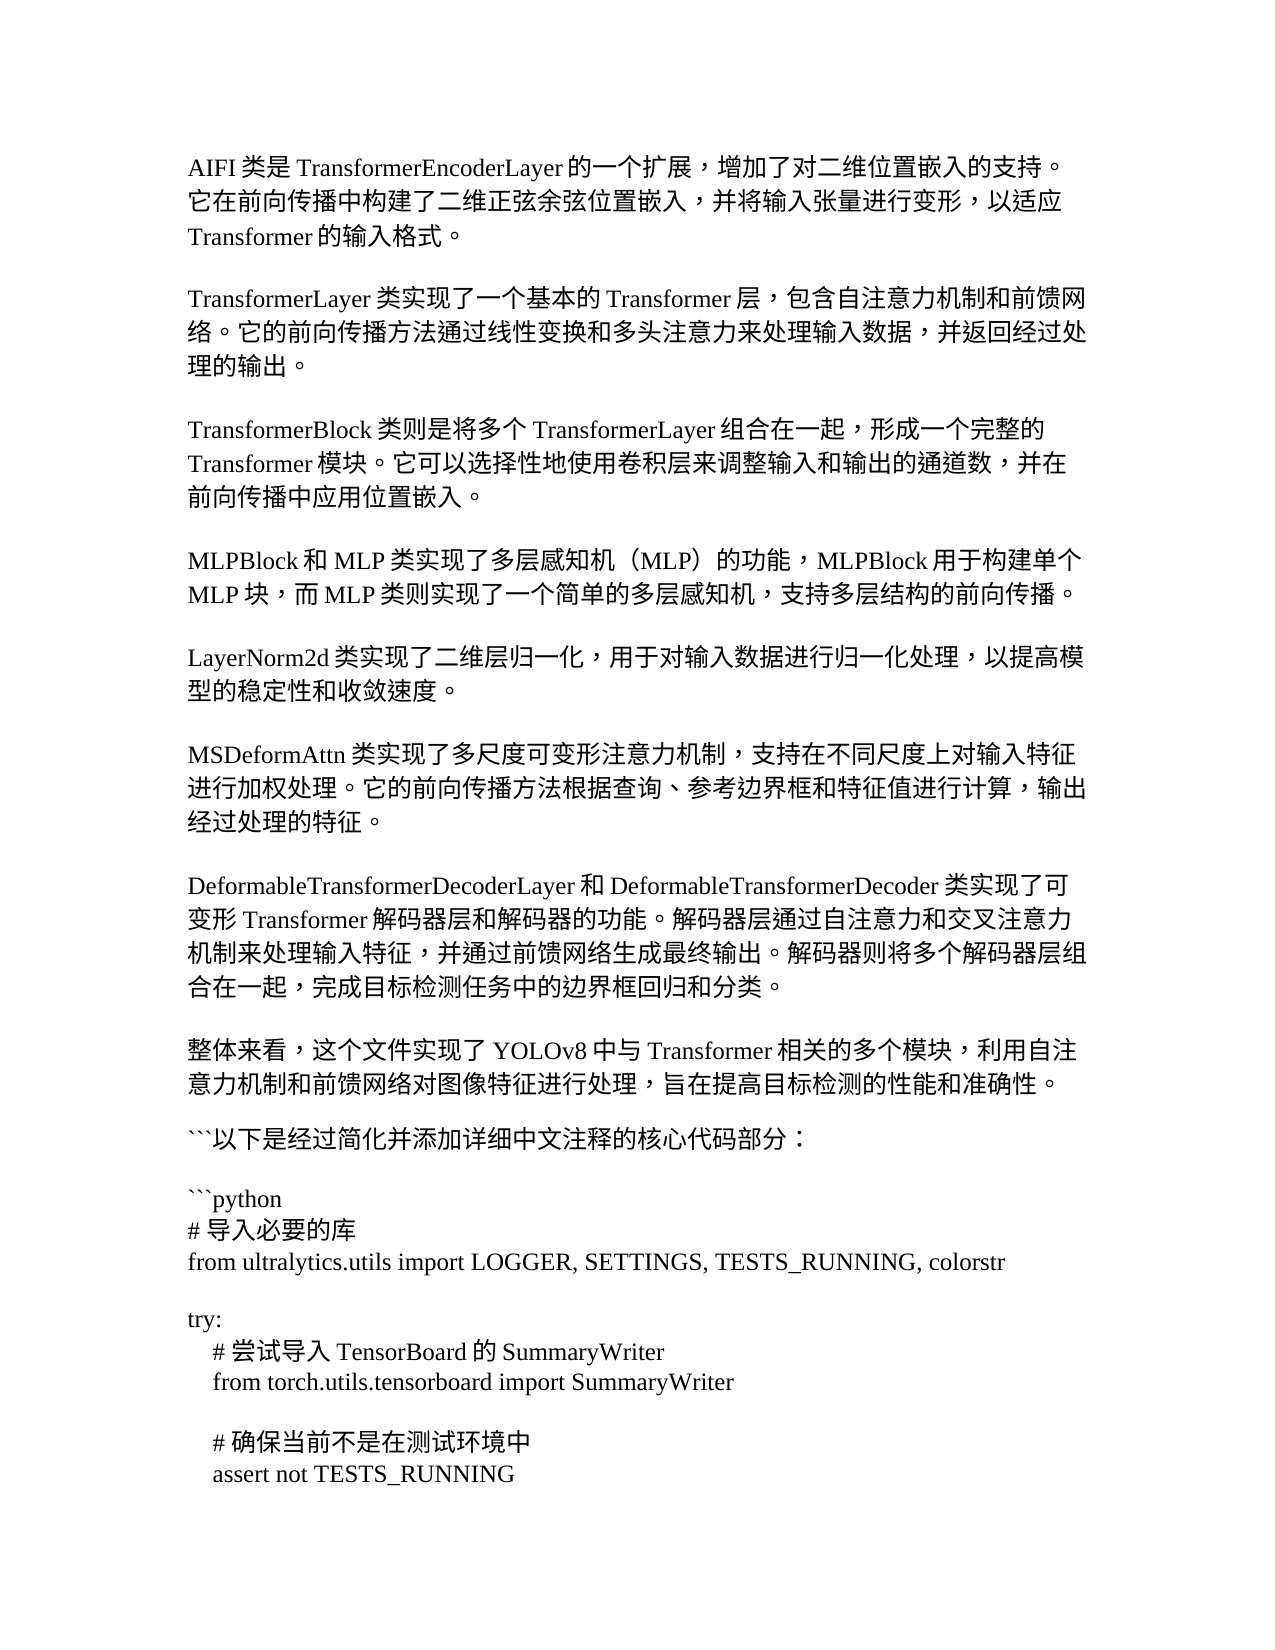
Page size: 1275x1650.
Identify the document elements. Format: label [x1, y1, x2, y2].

text [187, 1121, 1087, 1488]
text [187, 150, 1087, 1101]
